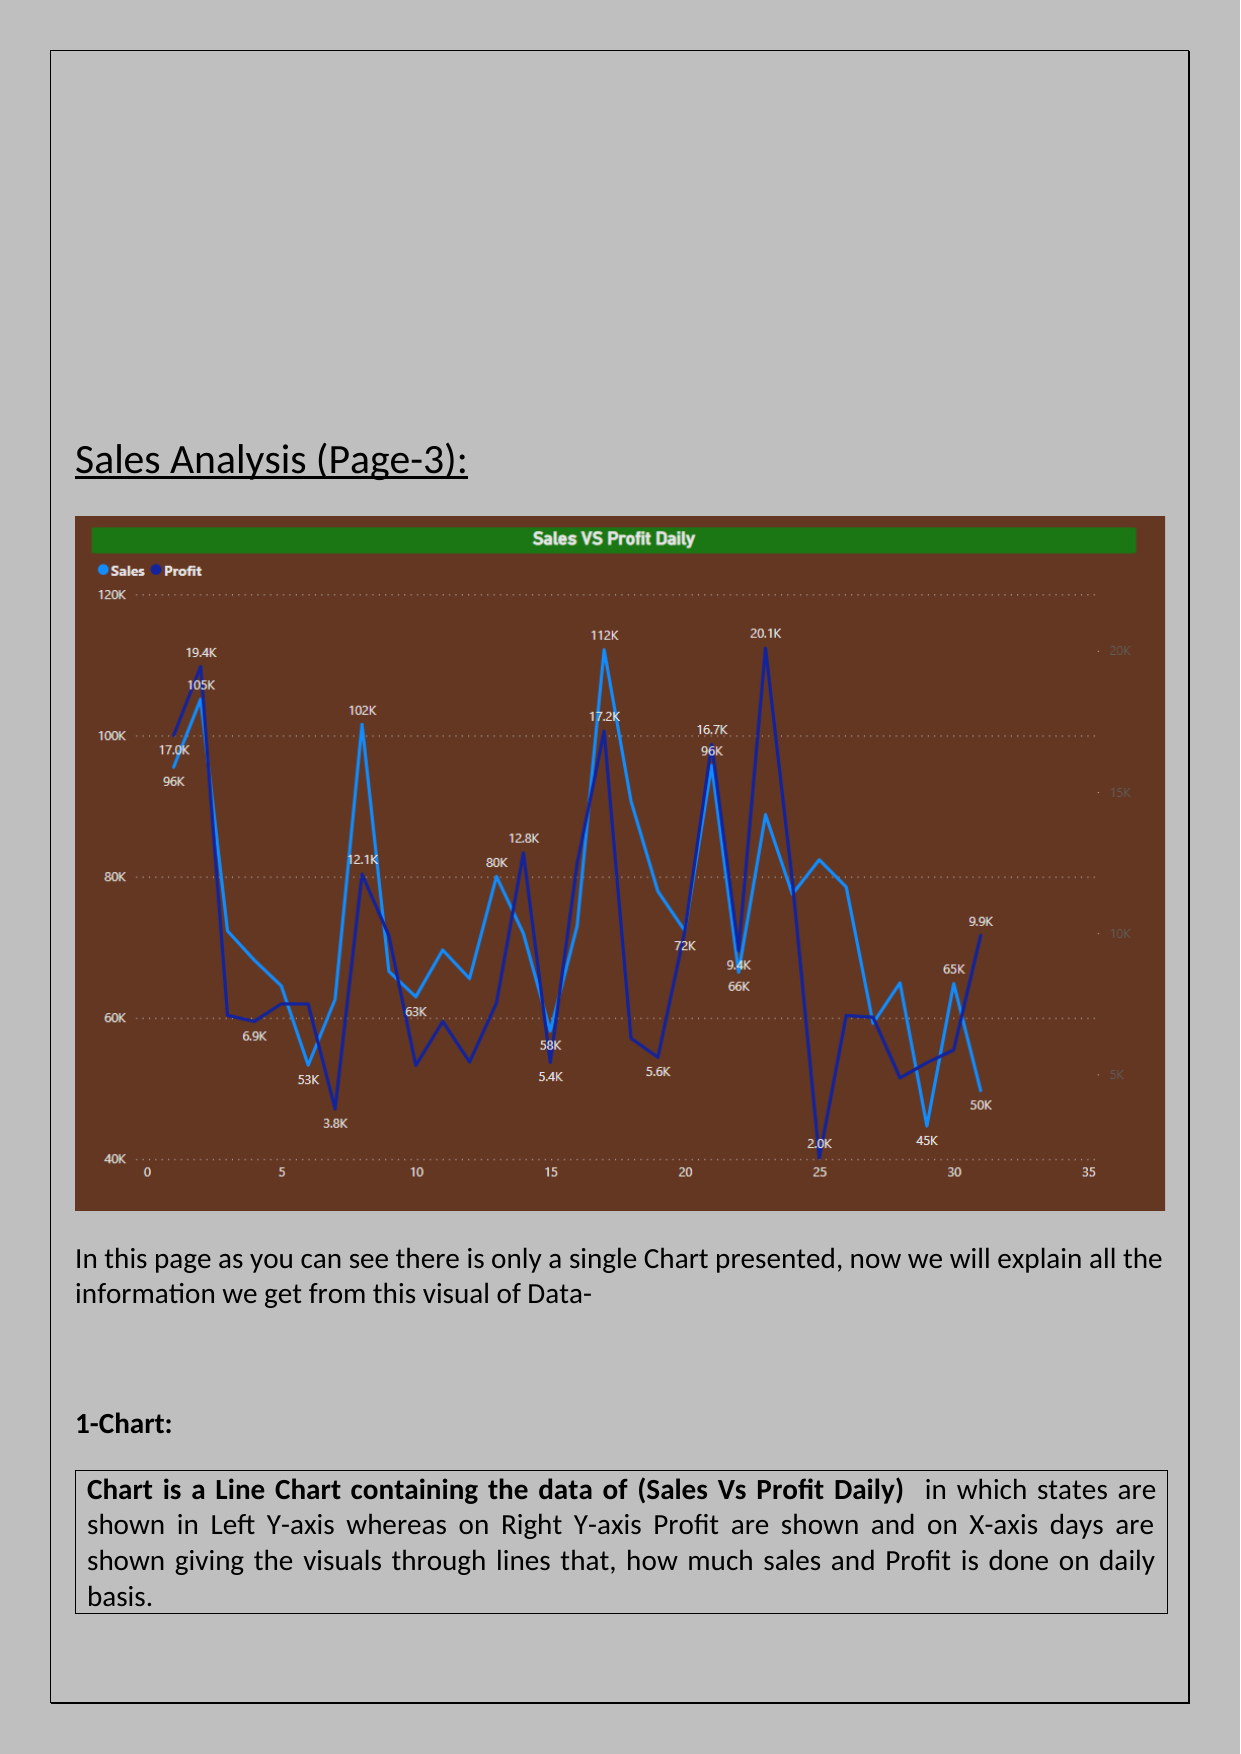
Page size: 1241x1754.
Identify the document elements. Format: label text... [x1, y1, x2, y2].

text 1-Chart: [75, 1405, 1164, 1441]
text In this page as you can see there is only a single Chart presented, now we will explain all the information we get from this visual of Data- [75, 1240, 1164, 1311]
picture [75, 516, 1166, 1211]
text Sales Analysis (Page-3): [75, 433, 1164, 484]
table_header Chart is a Line Chart containing the data of (Sales Vs Profit Daily) in which states are shown in Left Y-axis whereas on Right Y-axis Profit are shown and on X-axis days are shown giving the visuals through lines that, how much sales and Profit is done on daily basis. [76, 1471, 1167, 1613]
